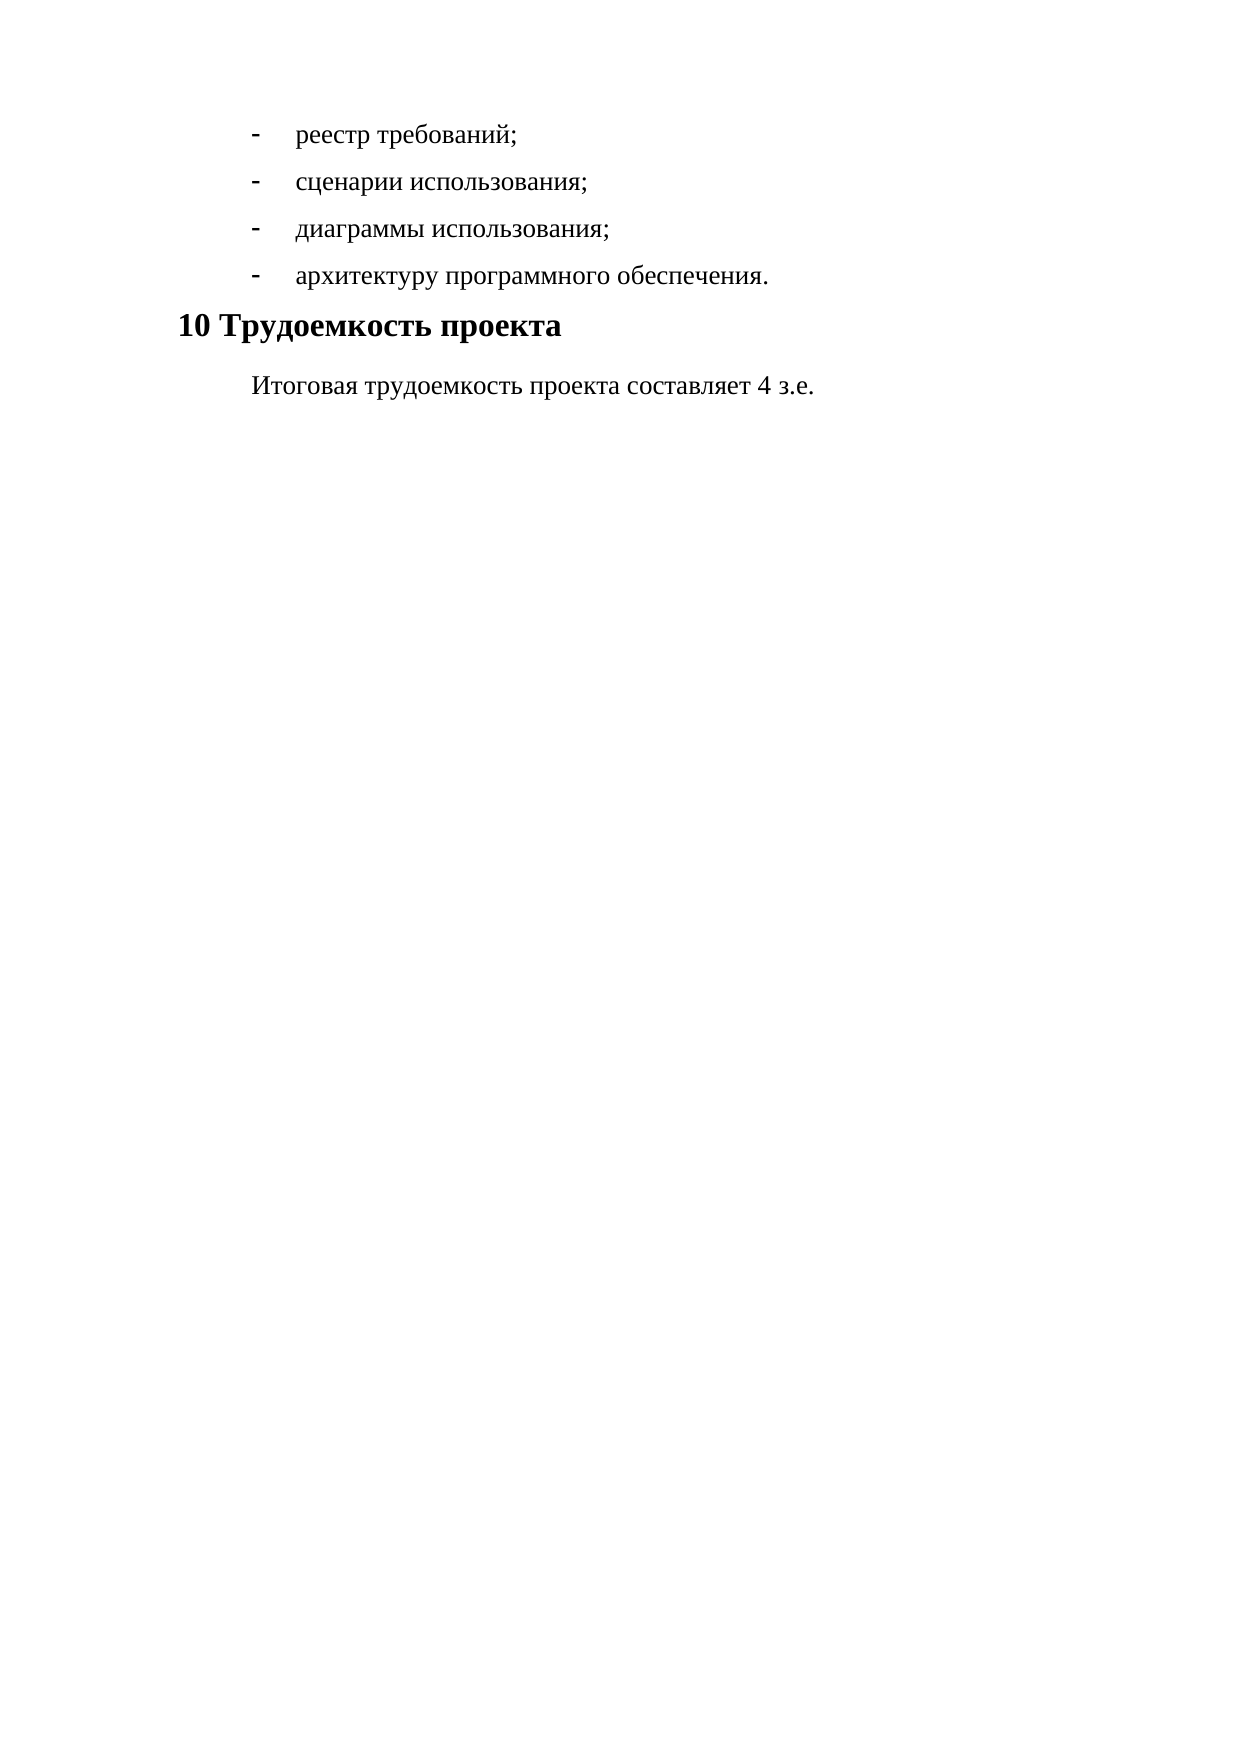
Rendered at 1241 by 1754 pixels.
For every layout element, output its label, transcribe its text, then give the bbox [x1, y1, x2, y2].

list сценарии использования; [251, 165, 1152, 196]
list архитектуру программного обеспечения. [251, 259, 1152, 290]
text Итоговая трудоемкость проекта составляет 4 з.е. [177, 369, 1152, 400]
list диаграммы использования; [251, 212, 1152, 243]
text 10 Трудоемкость проекта [177, 306, 1152, 344]
list реестр требований; [251, 118, 1152, 149]
